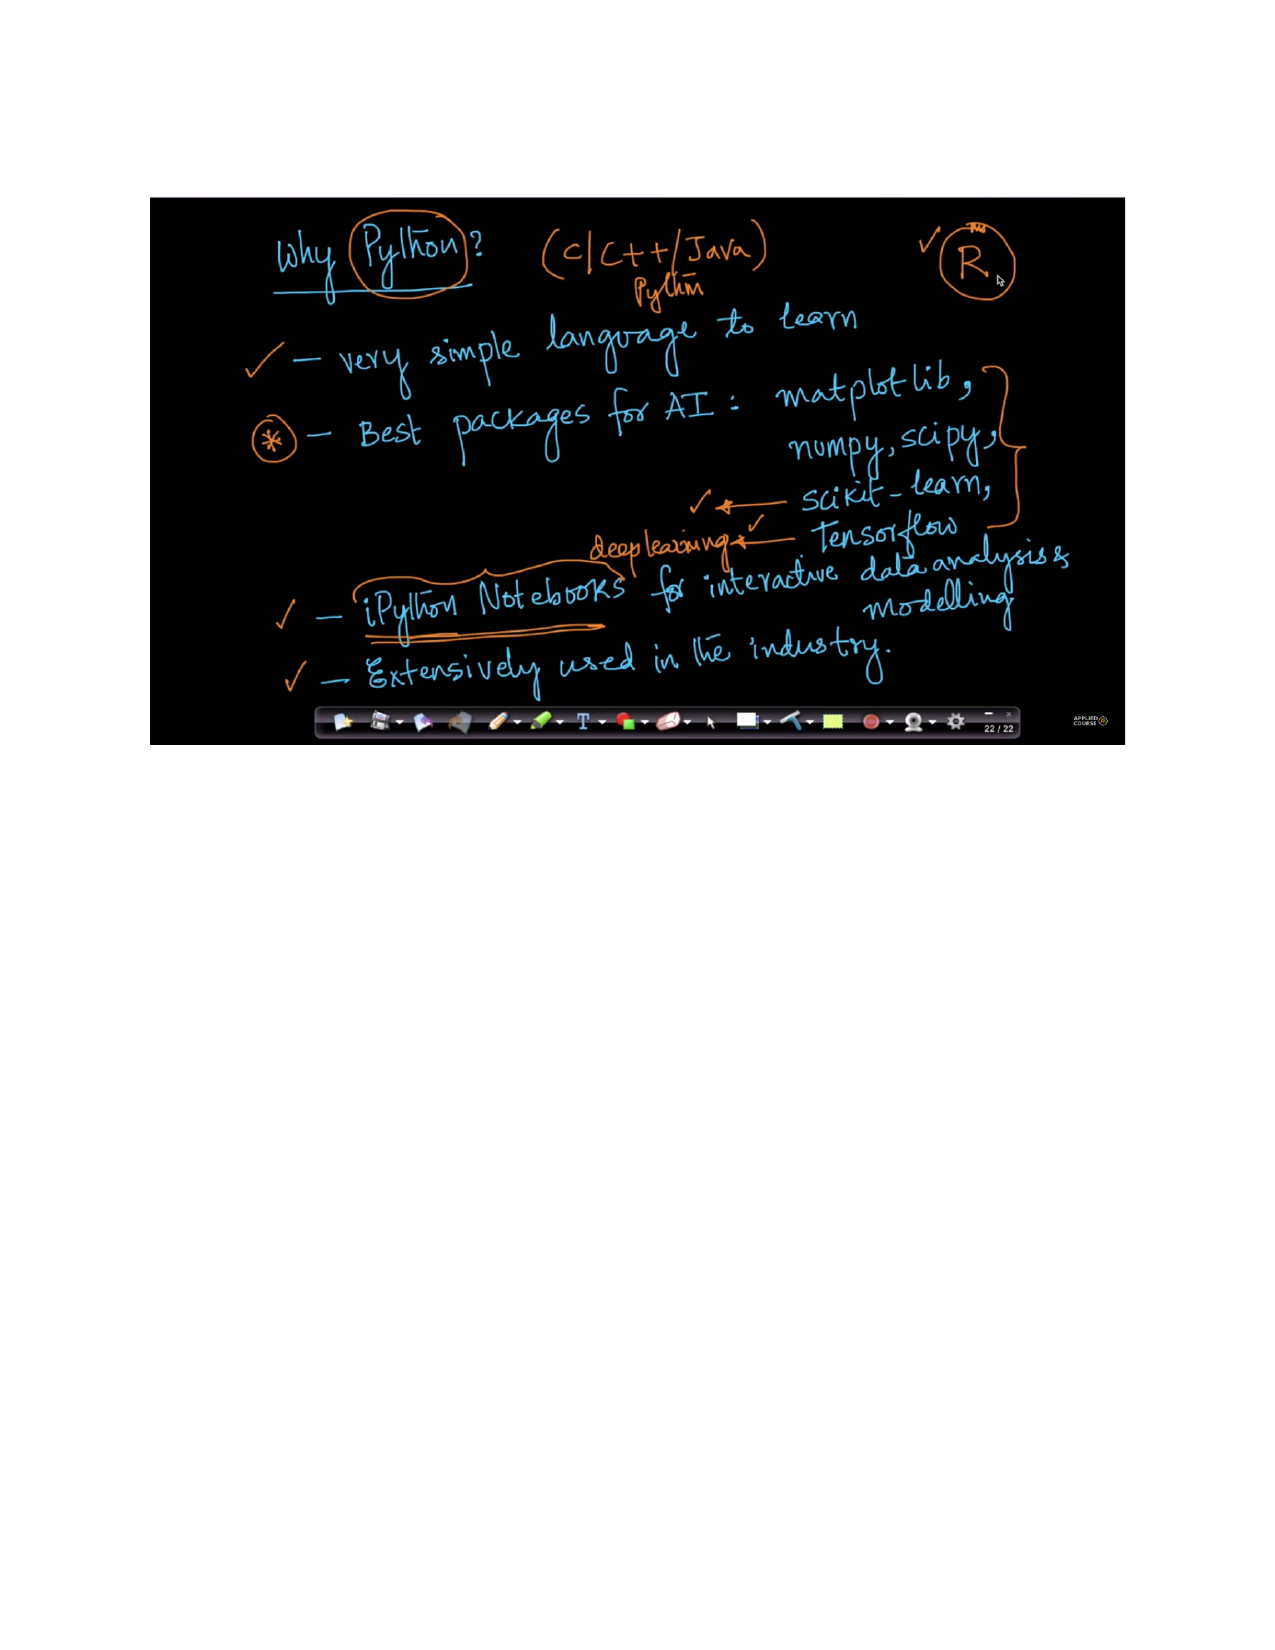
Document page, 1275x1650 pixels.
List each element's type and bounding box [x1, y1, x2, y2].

picture [150, 196, 1125, 745]
